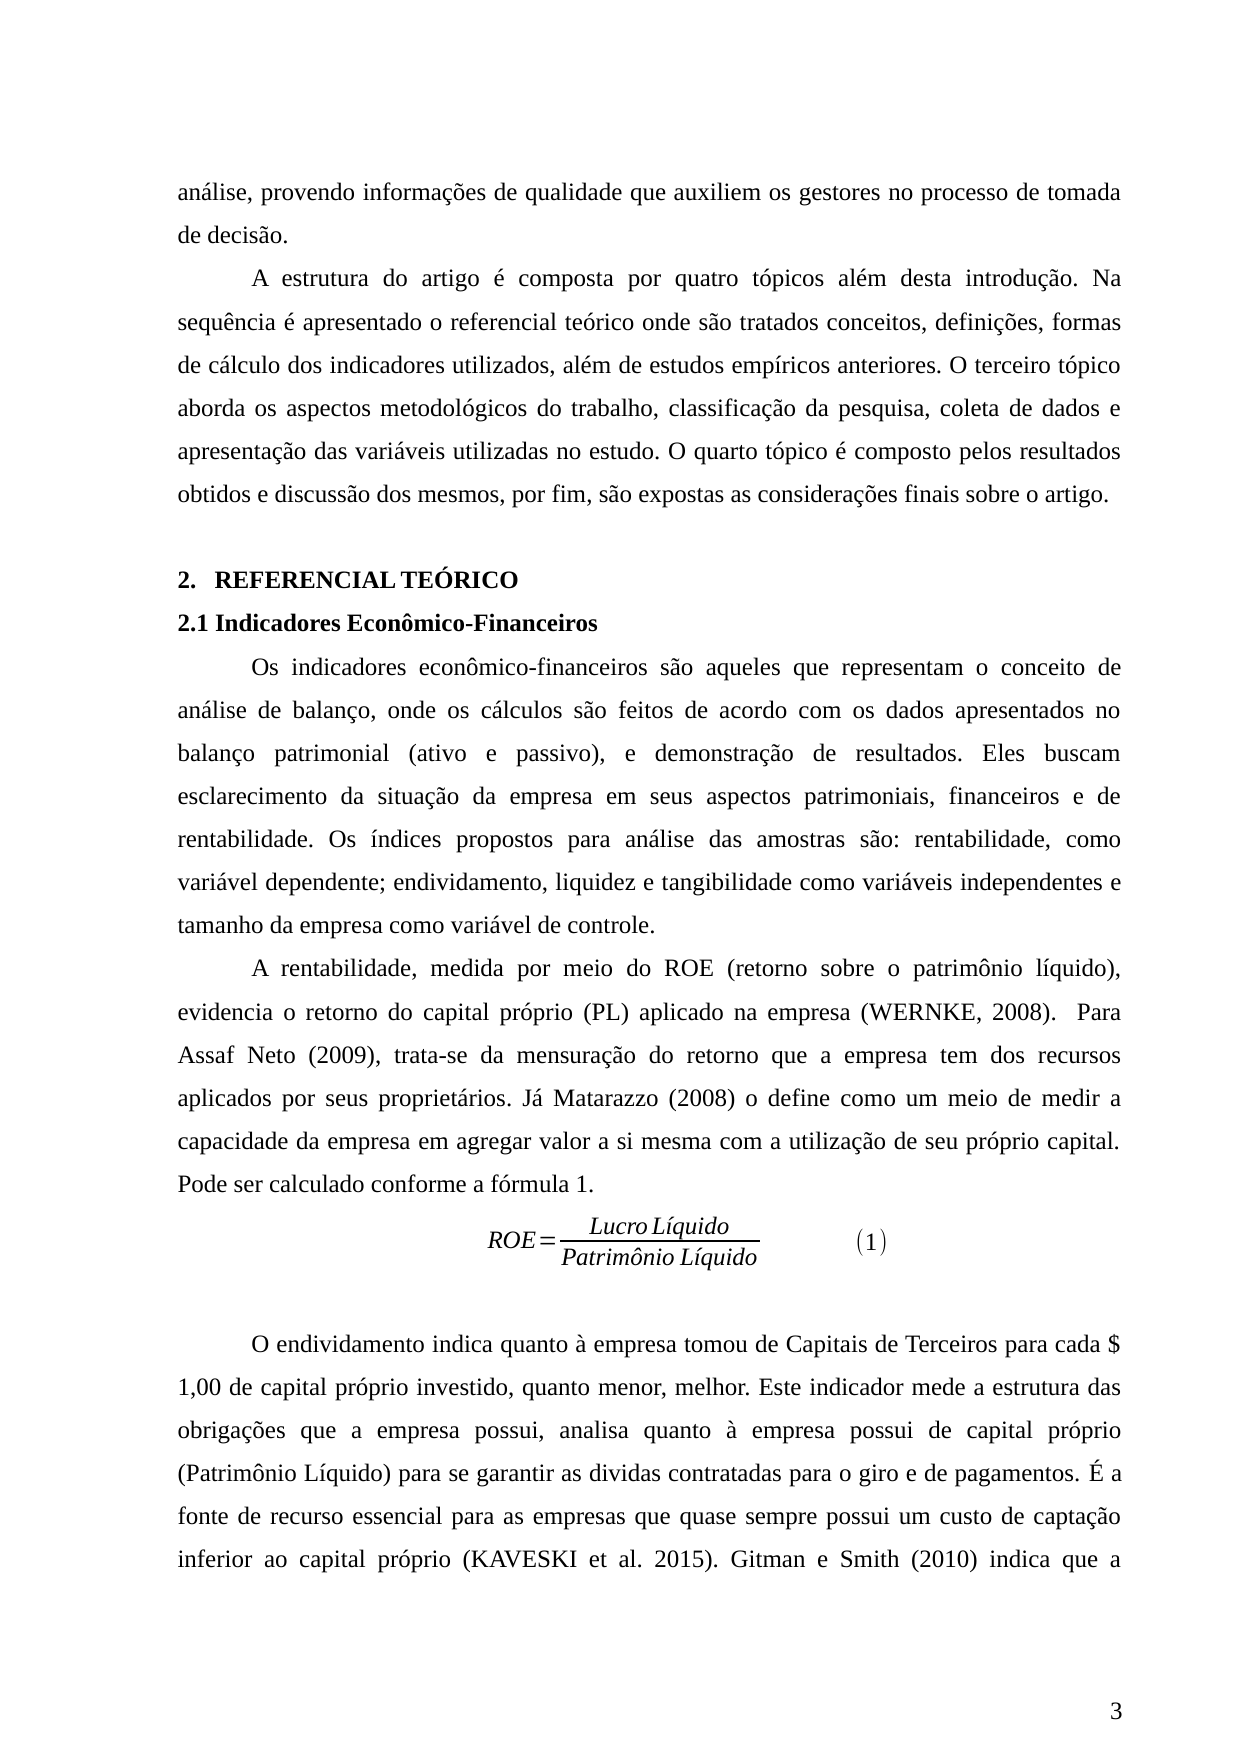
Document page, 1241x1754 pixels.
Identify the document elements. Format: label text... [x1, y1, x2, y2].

text A estrutura do artigo é composta por quatro tópicos além desta introdução. Na sequência é apresentado o referencial teórico onde são tratados conceitos, definições, formas de cálculo dos indicadores utilizados, além de estudos empíricos anteriores. O terceiro tópico aborda os aspectos metodológicos do trabalho, classificação da pesquisa, coleta de dados e apresentação das variáveis utilizadas no estudo. O quarto tópico é composto pelos resultados obtidos e discussão dos mesmos, por fim, são expostas as considerações finais sobre o artigo. [177, 263, 1122, 508]
list REFERENCIAL TEÓRICO [177, 565, 1122, 594]
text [177, 1329, 1122, 1573]
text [177, 177, 1122, 249]
text 2.1 Indicadores Econômico-Financeiros [177, 608, 1122, 637]
list A rentabilidade, medida por meio do ROE (retorno sobre o patrimônio líquido), evidencia o retorno do capital próprio (PL) aplicado na empresa (WERNKE, 2008). Para Assaf Neto (2009), trata-se da mensuração do retorno que a empresa tem dos recursos aplicados por seus proprietários. Já Matarazzo (2008) o define como um meio de medir a capacidade da empresa em agregar valor a si mesma com a utilização de seu próprio capital. Pode ser calculado conforme a fórmula 1. [177, 953, 1122, 1198]
list Os indicadores econômico-financeiros são aqueles que representam o conceito de análise de balanço, onde os cálculos são feitos de acordo com os dados apresentados no balanço patrimonial (ativo e passivo), e demonstração de resultados. Eles buscam esclarecimento da situação da empresa em seus aspectos patrimoniais, financeiros e de rentabilidade. Os índices propostos para análise das amostras são: rentabilidade, como variável dependente; endividamento, liquidez e tangibilidade como variáveis independentes e tamanho da empresa como variável de controle. [177, 652, 1122, 939]
